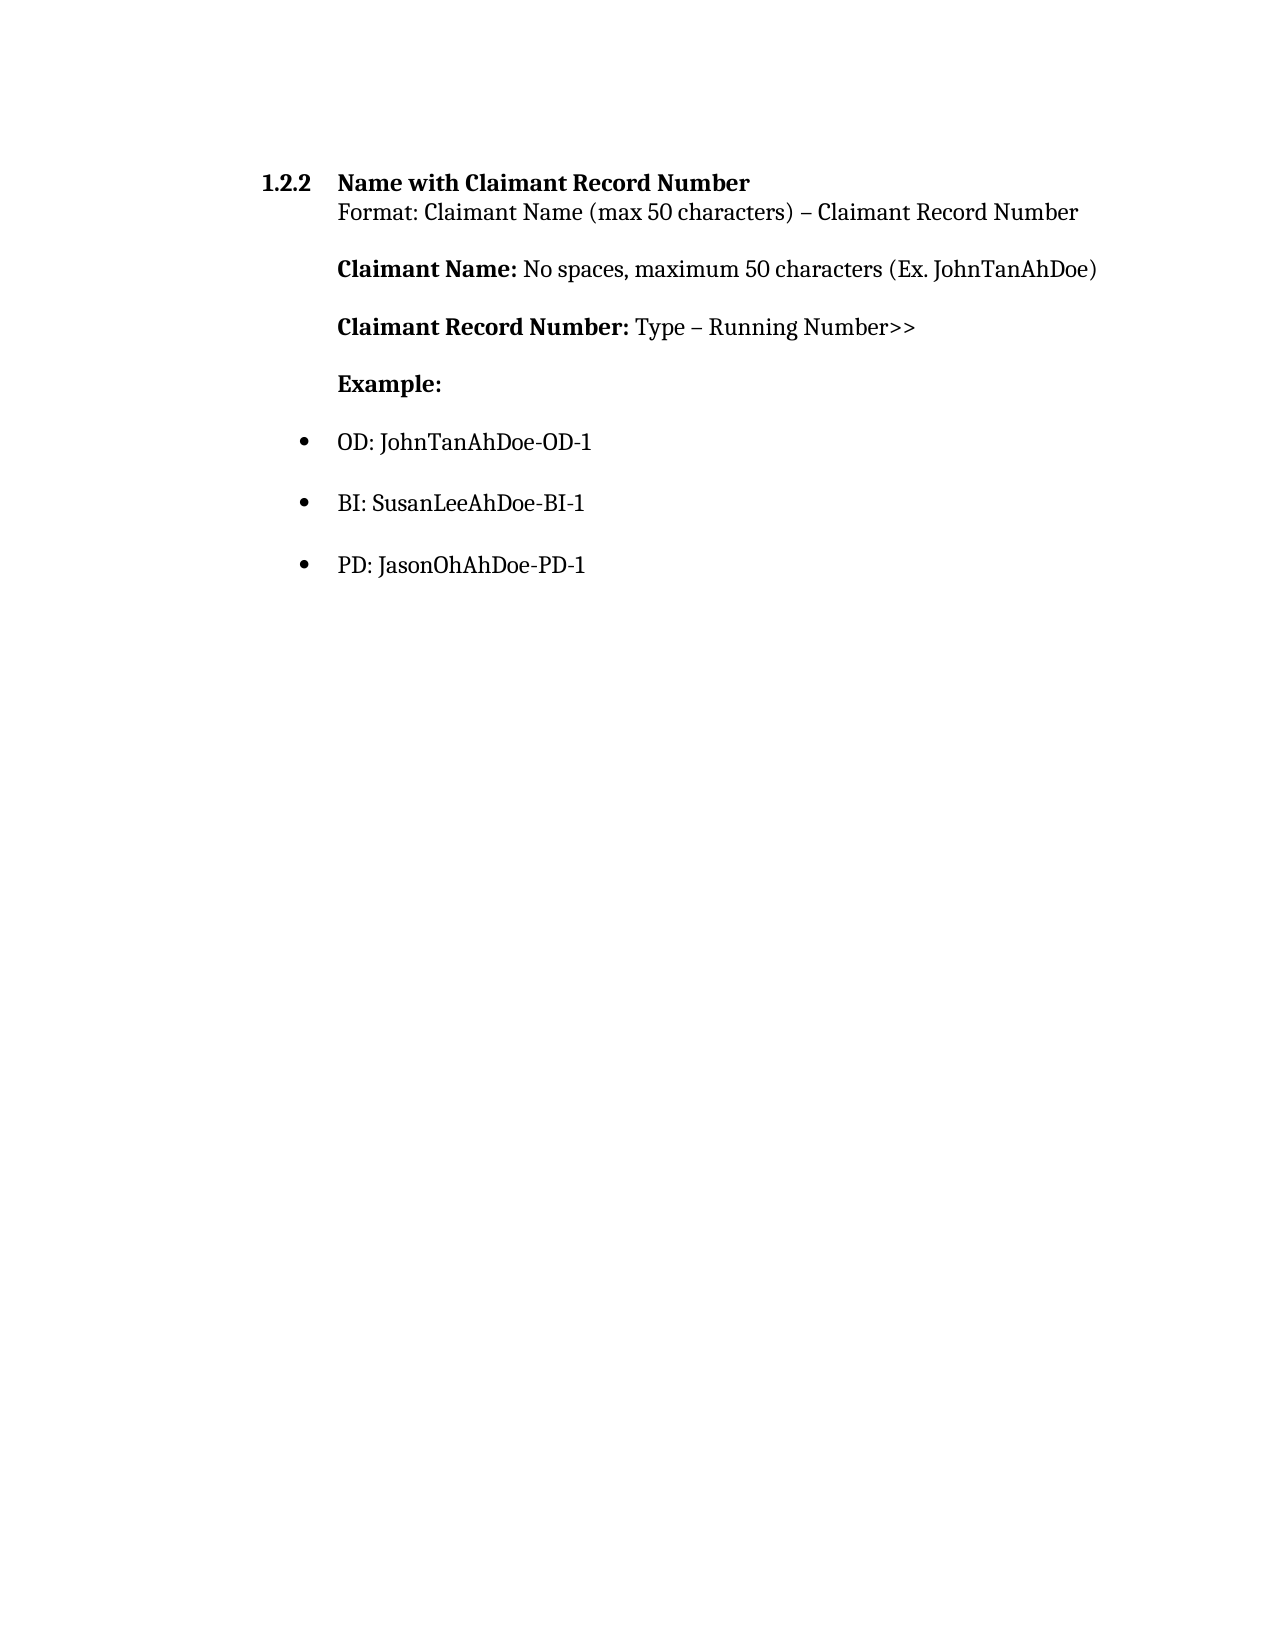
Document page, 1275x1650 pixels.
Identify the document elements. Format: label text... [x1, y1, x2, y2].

list PD: JasonOhAhDoe-PD-1 [300, 551, 1050, 580]
text Format: Claimant Name (max 50 characters) – Claimant Record Number [262, 197, 1125, 226]
text Claimant Name: No spaces, maximum 50 characters (Ex. JohnTanAhDoe) [262, 255, 1125, 284]
list OD: JohnTanAhDoe-OD-1 [300, 427, 1050, 456]
text Claimant Record Number: Type – Running Number>> [262, 312, 1125, 341]
text Example: [262, 370, 1125, 399]
list BI: SusanLeeAhDoe-BI-1 [300, 489, 1050, 518]
subtitle Name with Claimant Record Number [262, 169, 1125, 197]
